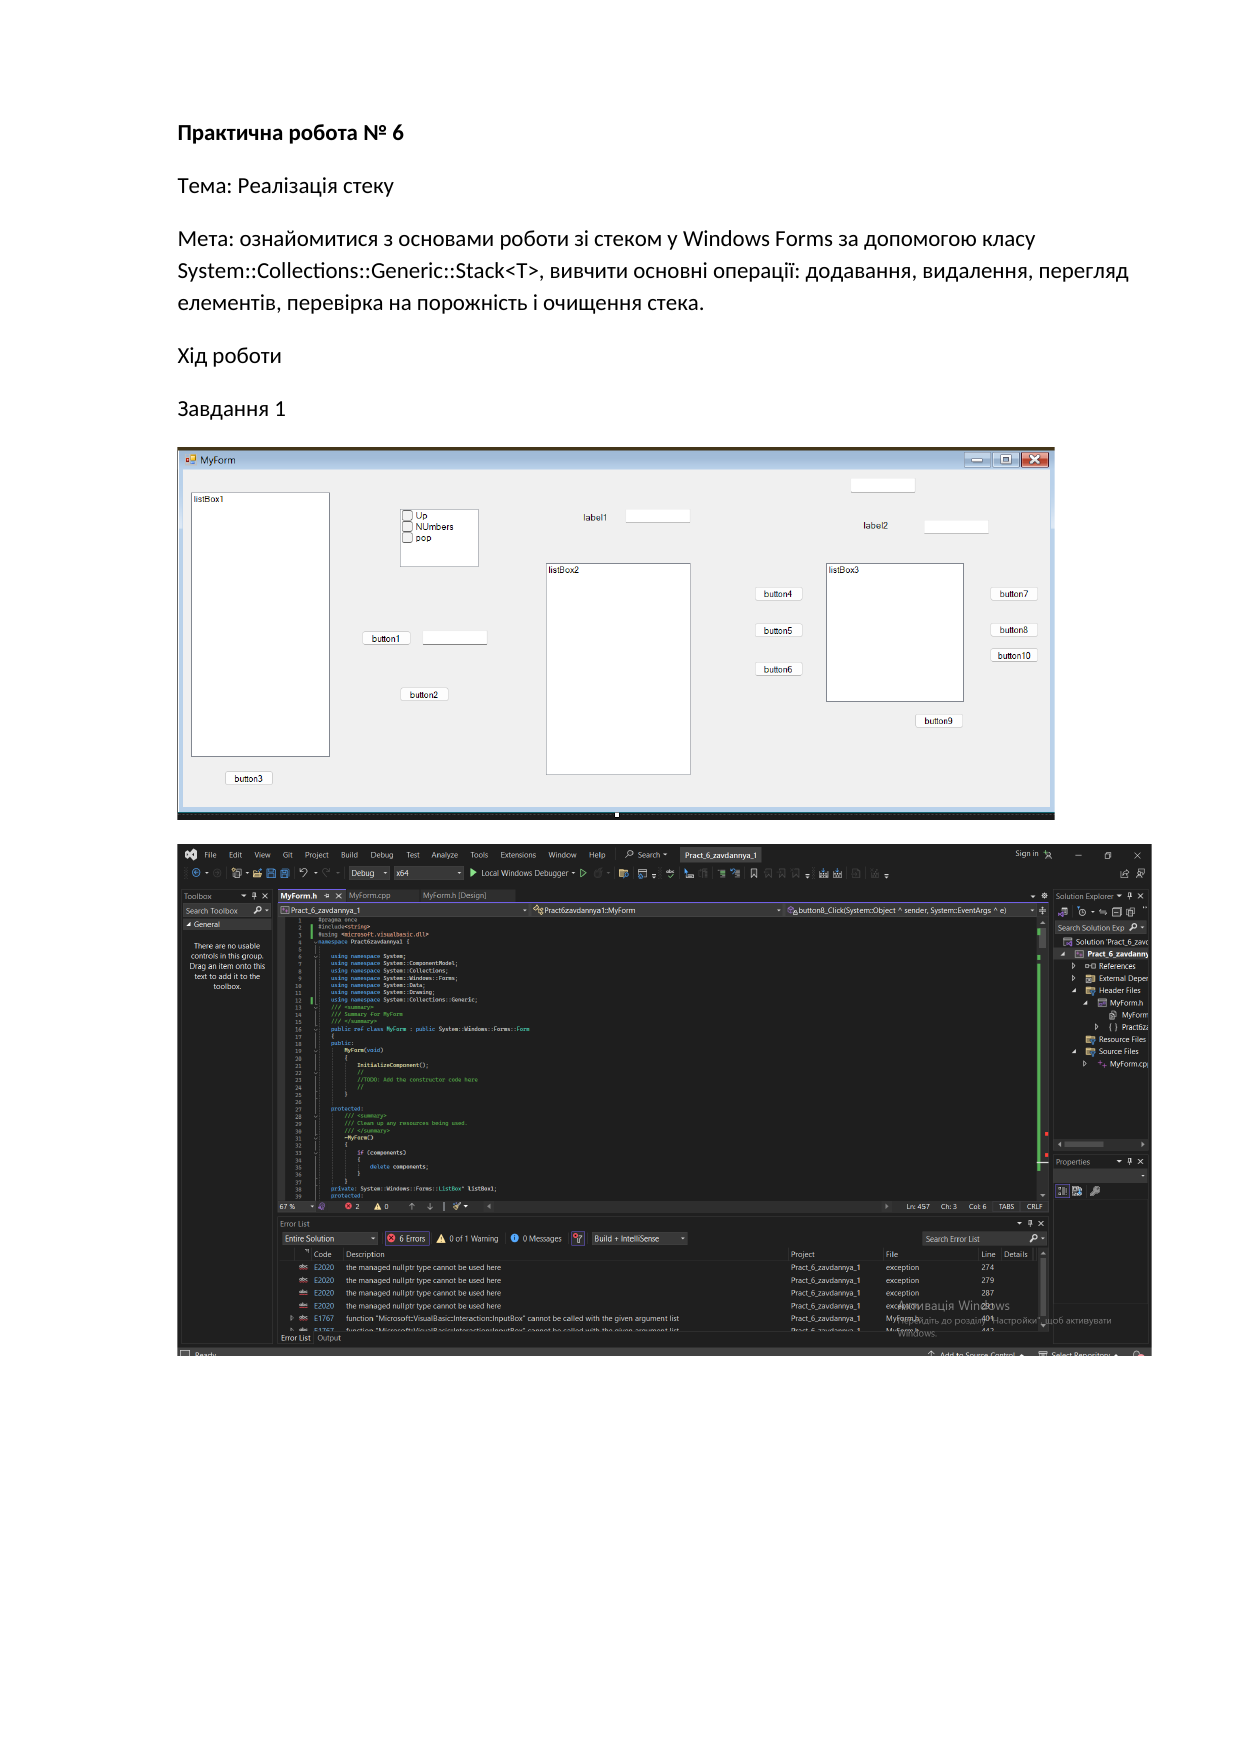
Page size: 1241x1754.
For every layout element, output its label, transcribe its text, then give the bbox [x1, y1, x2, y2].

text Мета: ознайомитися з основами роботи зі стеком у Windows Forms за допомогою класу System::Collections::Generic::Stack<T>, вивчити основні операції: додавання, видалення, перегляд елементів, перевірка на порожність і очищення стека. [177, 224, 1152, 317]
picture [177, 844, 1152, 1356]
text Тема: Реалізація стеку [177, 171, 1152, 199]
picture [177, 447, 1055, 820]
text Завдання 1 [177, 394, 1152, 423]
text Практична робота № 6 [177, 118, 1152, 146]
text Хід роботи [177, 342, 1152, 369]
